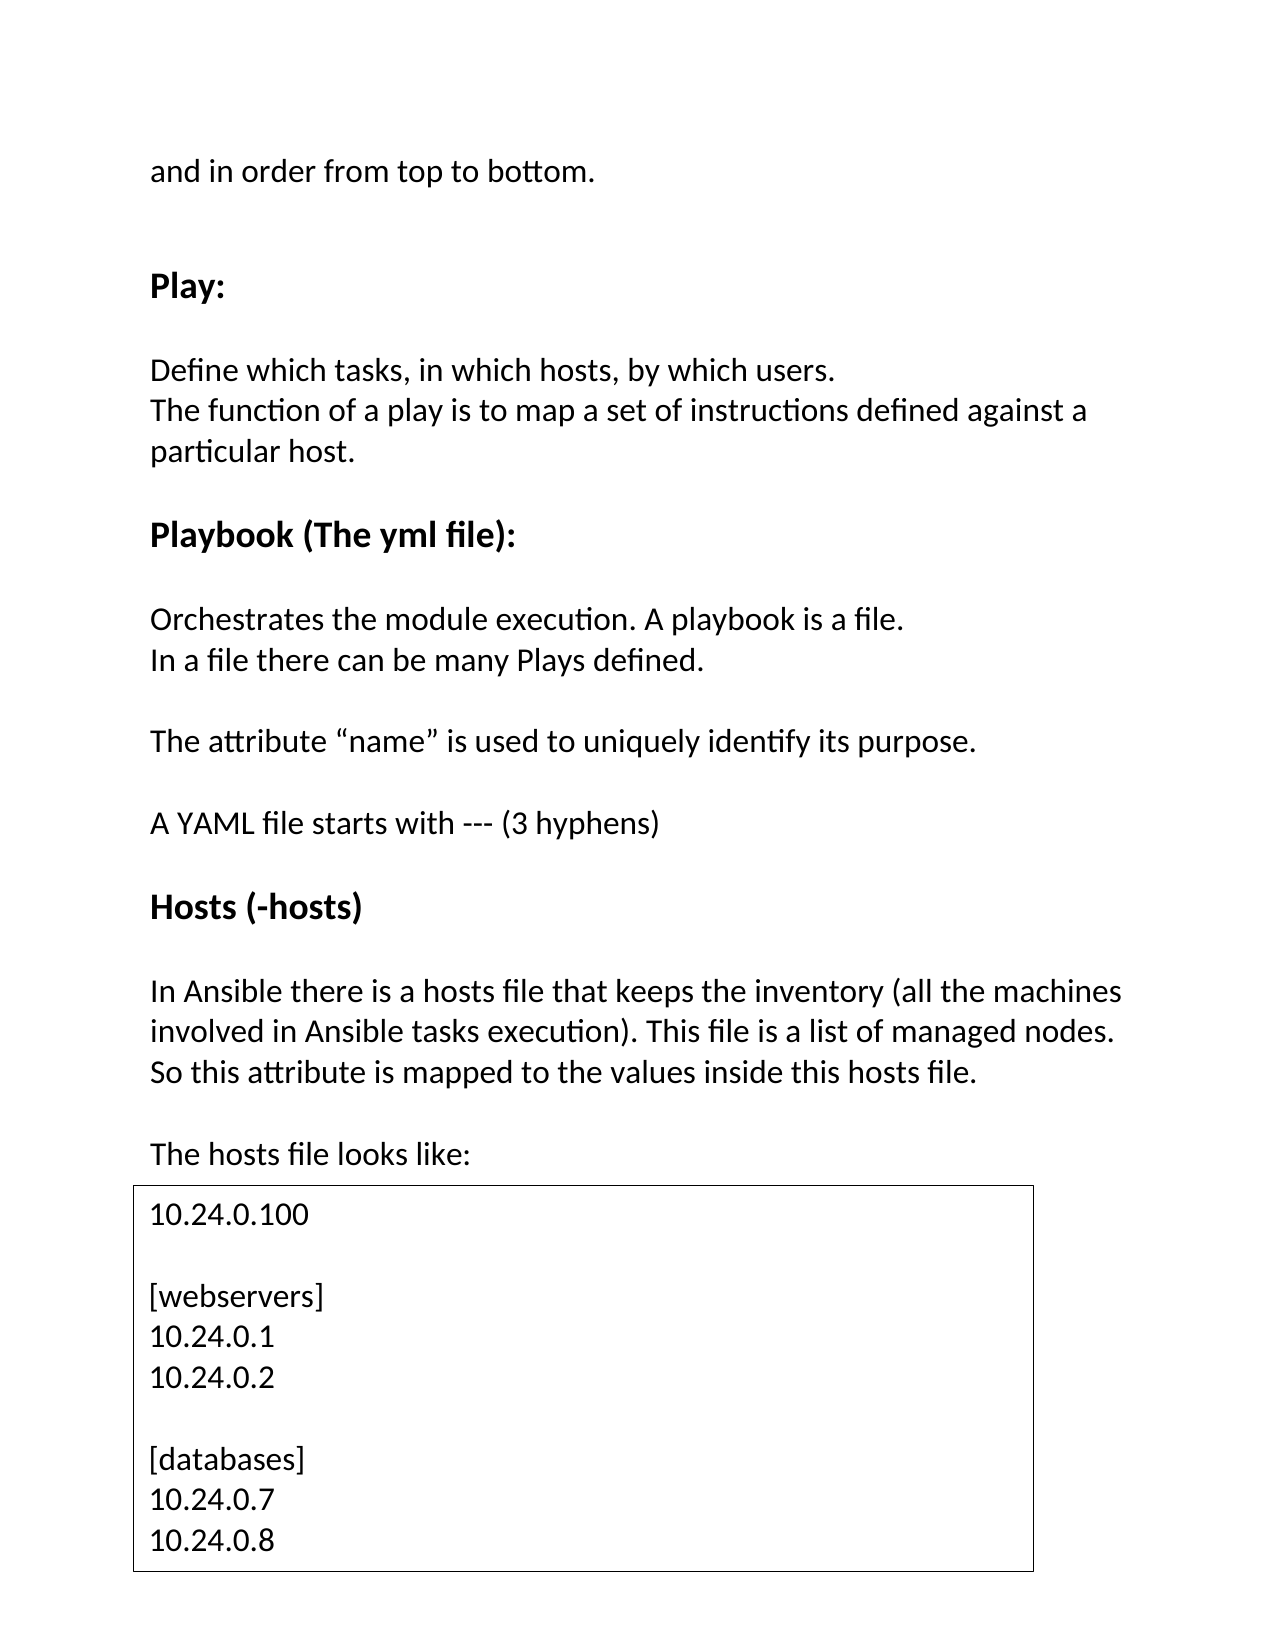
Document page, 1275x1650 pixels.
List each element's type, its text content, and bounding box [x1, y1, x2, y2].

text Task: The units of action in ansible. Ansible executes each task one by one and in order from top to bottom. [150, 150, 1125, 221]
text Play: Define which tasks, in which hosts, by which users. The function of a play is to map a set of instructions defined against a particular host. Playbook (The yml file): Orchestrates the module execution. A playbook is a file. In a file there can be many Plays defined. The attribute “name” is used to uniquely identify its purpose. A YAML file starts with --- (3 hyphens) Hosts (-hosts) In Ansible there is a hosts file that keeps the inventory (all the machines involved in Ansible tasks execution). This file is a list of managed nodes. So this attribute is mapped to the values inside this hosts file. [150, 262, 1125, 1092]
text The hosts file looks like: [150, 1092, 1125, 1244]
